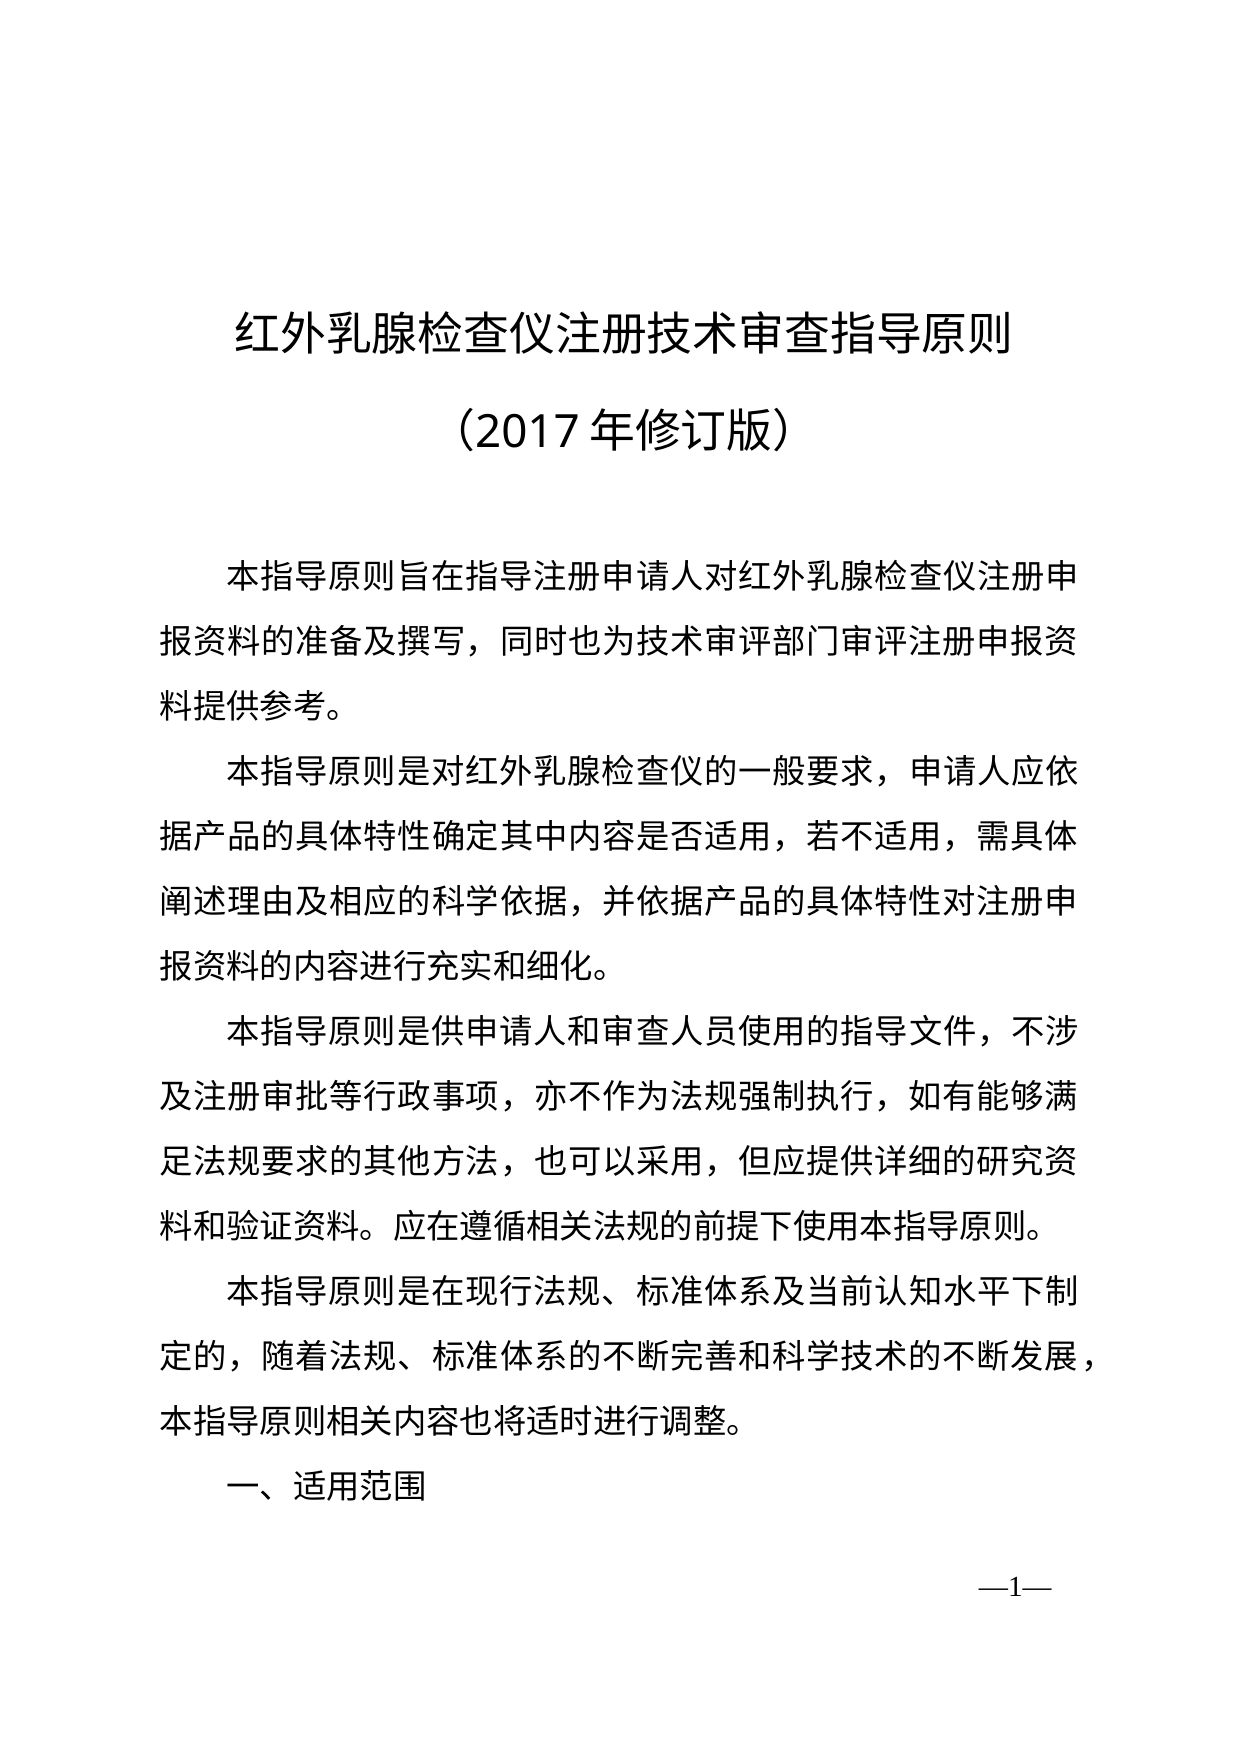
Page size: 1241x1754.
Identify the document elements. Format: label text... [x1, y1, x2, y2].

text 红外乳腺检查仪注册技术审查指导原则 [159, 282, 1088, 379]
text 本指导原则是供申请人和审查人员使用的指导文件，不涉及注册审批等行政事项，亦不作为法规强制执行，如有能够满足法规要求的其他方法，也可以采用，但应提供详细的研究资料和验证资料。应在遵循相关法规的前提下使用本指导原则。 [159, 997, 1081, 1257]
text 本指导原则是在现行法规、标准体系及当前认知水平下制定的，随着法规、标准体系的不断完善和科学技术的不断发展，本指导原则相关内容也将适时进行调整。 [159, 1257, 1081, 1452]
text 一、适用范围 [159, 1452, 1081, 1517]
text 本指导原则旨在指导注册申请人对红外乳腺检查仪注册申报资料的准备及撰写，同时也为技术审评部门审评注册申报资料提供参考。 [159, 542, 1081, 737]
text 本指导原则是对红外乳腺检查仪的一般要求，申请人应依据产品的具体特性确定其中内容是否适用，若不适用，需具体阐述理由及相应的科学依据，并依据产品的具体特性对注册申报资料的内容进行充实和细化。 [159, 737, 1081, 997]
text （2017年修订版） [159, 379, 1088, 477]
